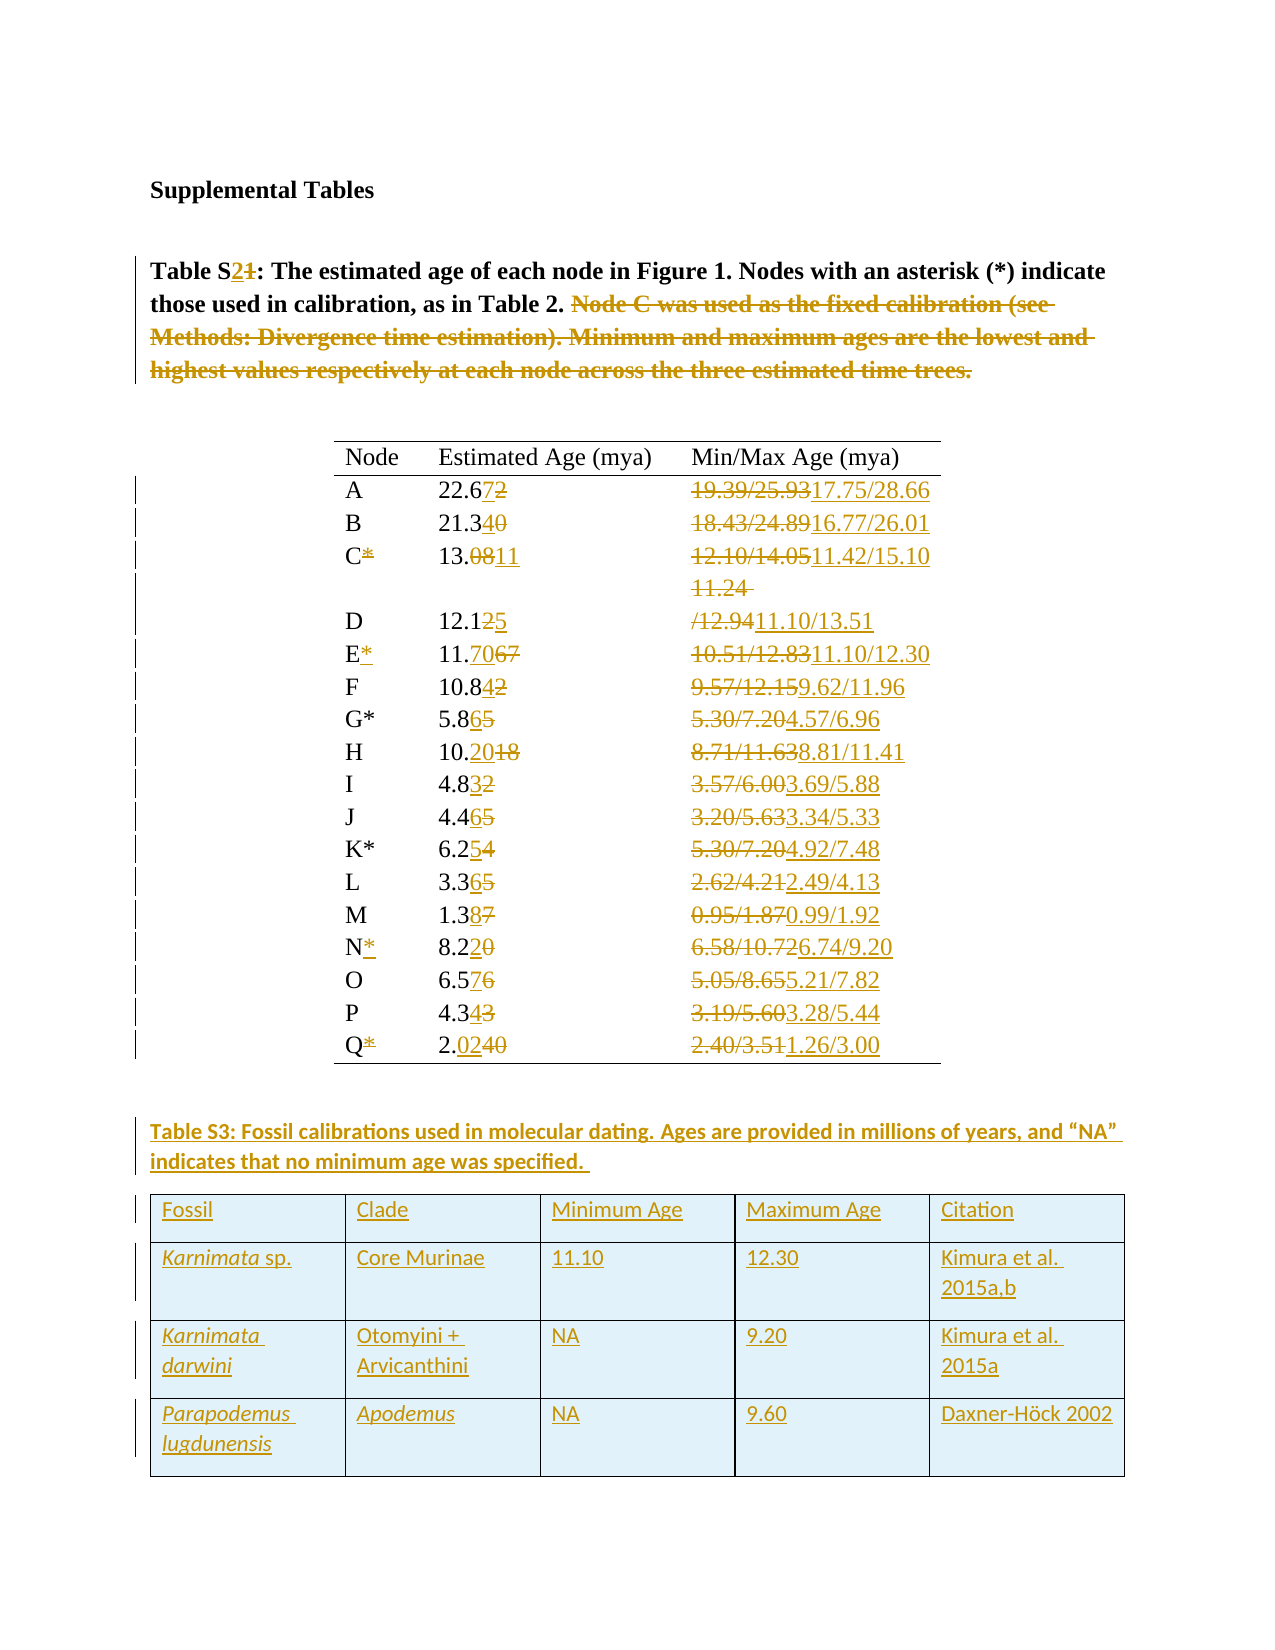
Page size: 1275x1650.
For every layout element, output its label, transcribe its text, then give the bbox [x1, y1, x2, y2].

table_cell 13. [427, 541, 680, 573]
table_cell 12.1 [427, 573, 680, 639]
table_cell 1.3 [427, 900, 680, 932]
table_cell 10.8 [427, 672, 680, 704]
table_cell D [334, 573, 427, 639]
table_cell [680, 508, 941, 541]
table_cell 2. [427, 1030, 680, 1063]
table_cell [680, 933, 941, 965]
table_cell 22.6 [427, 476, 680, 508]
table_cell [680, 998, 941, 1030]
table_cell 4.3 [427, 998, 680, 1030]
table_cell 4.4 [427, 802, 680, 834]
table_cell M [334, 900, 427, 932]
table_cell J [334, 802, 427, 834]
subtitle Table S: The estimated age of each node in Figure 1. Nodes with an asterisk (*) indicate those used in calibration, as in Table 2. [150, 256, 1125, 383]
table_cell N [334, 933, 427, 965]
table_cell [680, 704, 941, 737]
table_cell 3.3 [427, 867, 680, 900]
table_cell [680, 835, 941, 867]
table_cell 21.3 [427, 508, 680, 541]
table_cell C [334, 541, 427, 573]
table_cell 8.2 [427, 933, 680, 965]
table_cell 11. [427, 639, 680, 672]
table_cell [680, 900, 941, 932]
table_cell 10. [427, 737, 680, 769]
table_cell Q [334, 1030, 427, 1063]
table_cell [680, 672, 941, 704]
table_cell A [334, 476, 427, 508]
table_cell 6.2 [427, 835, 680, 867]
table_cell K* [334, 835, 427, 867]
table_cell [680, 802, 941, 834]
table_cell O [334, 965, 427, 998]
table_cell B [334, 508, 427, 541]
table_header Estimated Age (mya) [427, 442, 680, 474]
table_header Min/Max Age (mya) [680, 442, 941, 474]
table_cell [680, 476, 941, 508]
table_cell [680, 541, 941, 573]
table_cell H [334, 737, 427, 769]
table_cell L [334, 867, 427, 900]
table_cell 4.8 [427, 769, 680, 802]
table_cell [680, 737, 941, 769]
table_cell [680, 867, 941, 900]
table_cell E [334, 639, 427, 672]
table_cell 5.8 [427, 704, 680, 737]
table_cell I [334, 769, 427, 802]
table_cell P [334, 998, 427, 1030]
table_header Node [334, 442, 427, 474]
table_cell [680, 573, 941, 639]
subtitle Supplemental Tables [150, 175, 1125, 204]
table_cell 6.5 [427, 965, 680, 998]
table_cell [680, 1030, 941, 1063]
table_cell [680, 639, 941, 672]
table_cell [680, 965, 941, 998]
table_cell G* [334, 704, 427, 737]
table_cell [680, 769, 941, 802]
table_cell F [334, 672, 427, 704]
